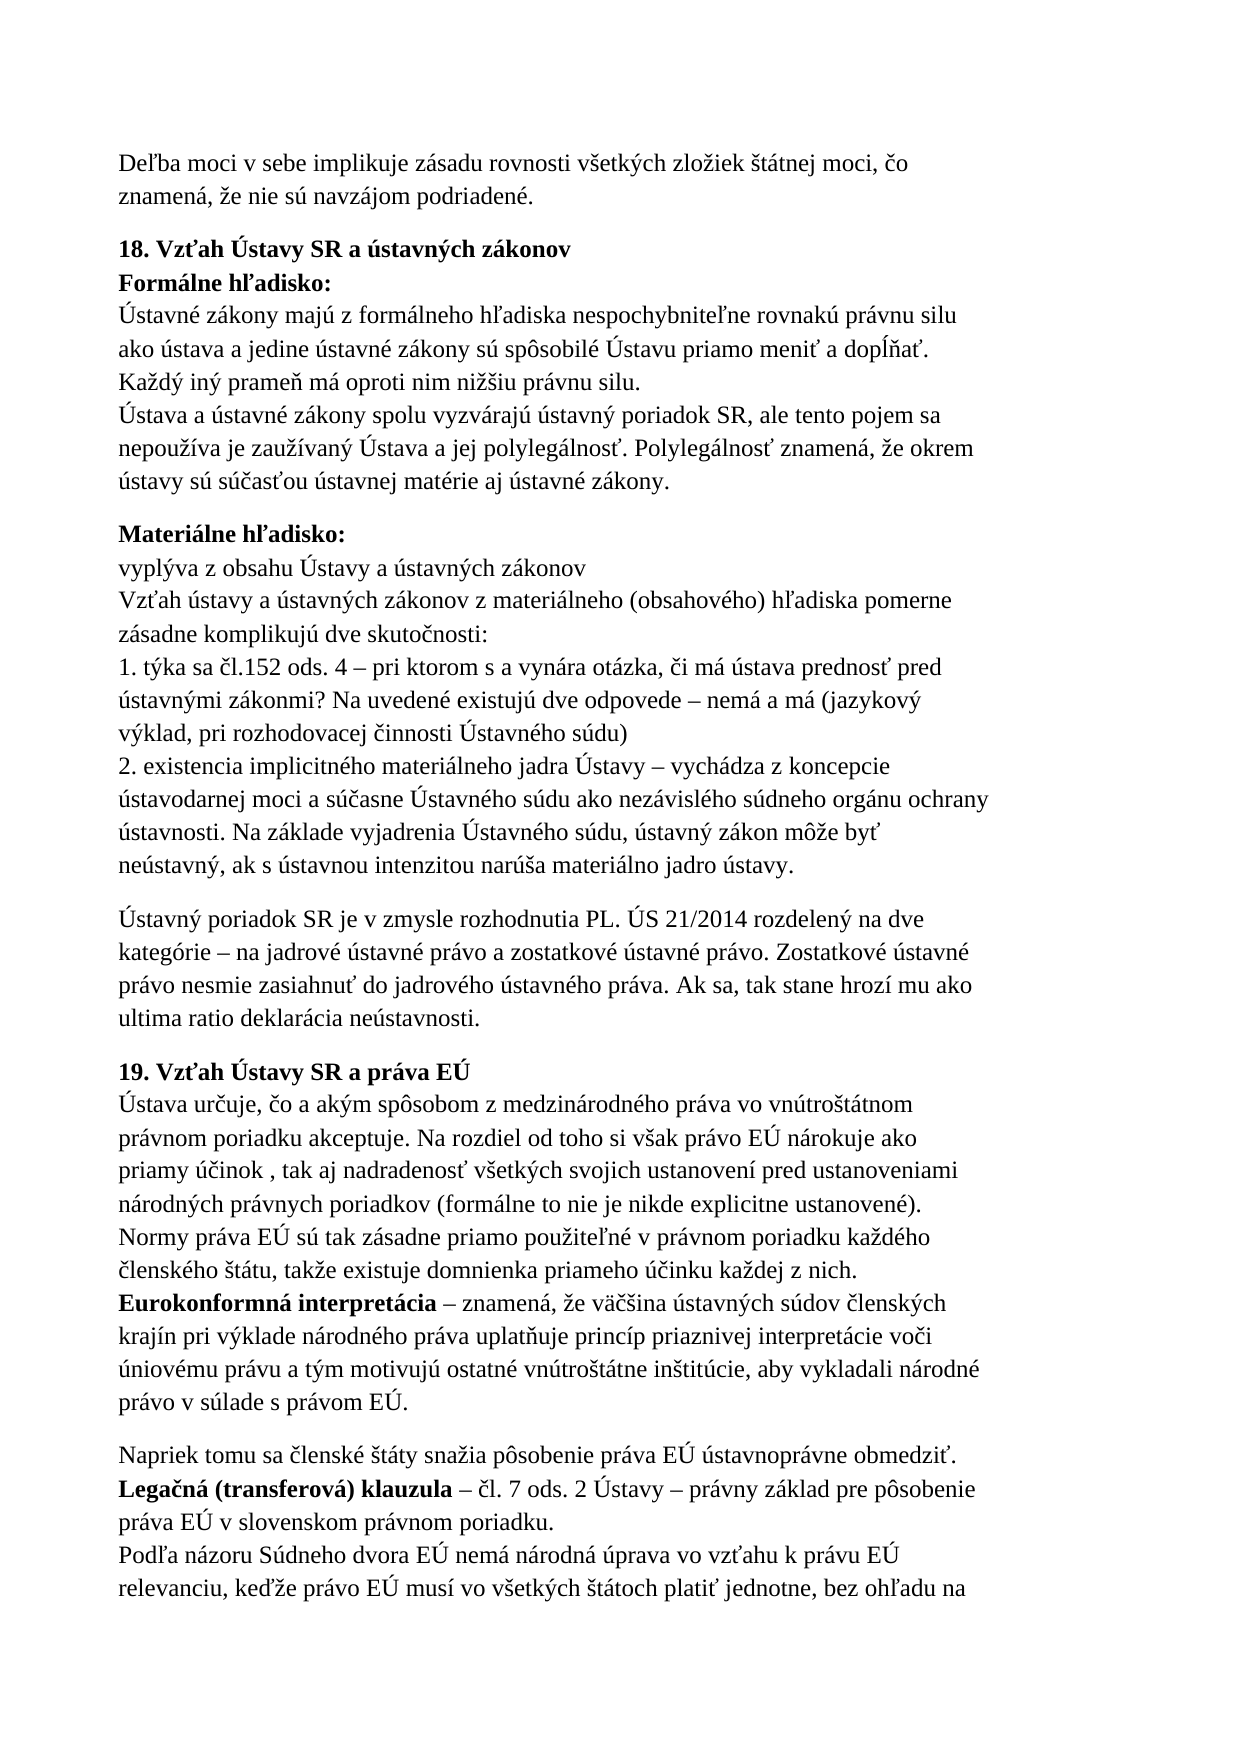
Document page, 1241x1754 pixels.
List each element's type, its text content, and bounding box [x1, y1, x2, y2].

text 18. Vzťah Ústavy SR a ústavných zákonov Formálne hľadisko: Ústavné zákony majú z formálneho hľadiska nespochybniteľne rovnakú právnu silu ako ústava a jedine ústavné zákony sú spôsobilé Ústavu priamo meniť a dopĺňať. Každý iný prameň má oproti nim nižšiu právnu silu. Ústava a ústavné zákony spolu vyzvárajú ústavný poriadok SR, ale tento pojem sa nepoužíva je zaužívaný Ústava a jej polylegálnosť. Polylegálnosť znamená, že okrem ústavy sú súčasťou ústavnej matérie aj ústavné zákony. [118, 234, 992, 494]
text Materiálne hľadisko: vyplýva z obsahu Ústavy a ústavných zákonov Vzťah ústavy a ústavných zákonov z materiálneho (obsahového) hľadiska pomerne zásadne komplikujú dve skutočnosti: 1. týka sa čl.152 ods. 4 – pri ktorom s a vynára otázka, či má ústava prednosť pred ústavnými zákonmi? Na uvedené existujú dve odpovede – nemá a má (jazykový výklad, pri rozhodovacej činnosti Ústavného súdu) 2. existencia implicitného materiálneho jadra Ústavy – vychádza z koncepcie ústavodarnej moci a súčasne Ústavného súdu ako nezávislého súdneho orgánu ochrany ústavnosti. Na základe vyjadrenia Ústavného súdu, ústavný zákon môže byť neústavný, ak s ústavnou intenzitou narúša materiálno jadro ústavy. [118, 519, 992, 878]
text Ústavný poriadok SR je v zmysle rozhodnutia PL. ÚS 21/2014 rozdelený na dve kategórie – na jadrové ústavné právo a zostatkové ústavné právo. Zostatkové ústavné právo nesmie zasiahnuť do jadrového ústavného práva. Ak sa, tak stane hrozí mu ako ultima ratio deklarácia neústavnosti. [118, 904, 992, 1031]
text 19. Vzťah Ústavy SR a práva EÚ Ústava určuje, čo a akým spôsobom z medzinárodného práva vo vnútroštátnom právnom poriadku akceptuje. Na rozdiel od toho si však právo EÚ nárokuje ako priamy účinok , tak aj nadradenosť všetkých svojich ustanovení pred ustanoveniami národných právnych poriadkov (formálne to nie je nikde explicitne ustanovené). Normy práva EÚ sú tak zásadne priamo použiteľné v právnom poriadku každého členského štátu, takže existuje domnienka priameho účinku každej z nich. Eurokonformná interpretácia – znamená, že väčšina ústavných súdov členských krajín pri výklade národného práva uplatňuje princíp priaznivej interpretácie voči úniovému právu a tým motivujú ostatné vnútroštátne inštitúcie, aby vykladali národné právo v súlade s právom EÚ. [118, 1057, 992, 1416]
